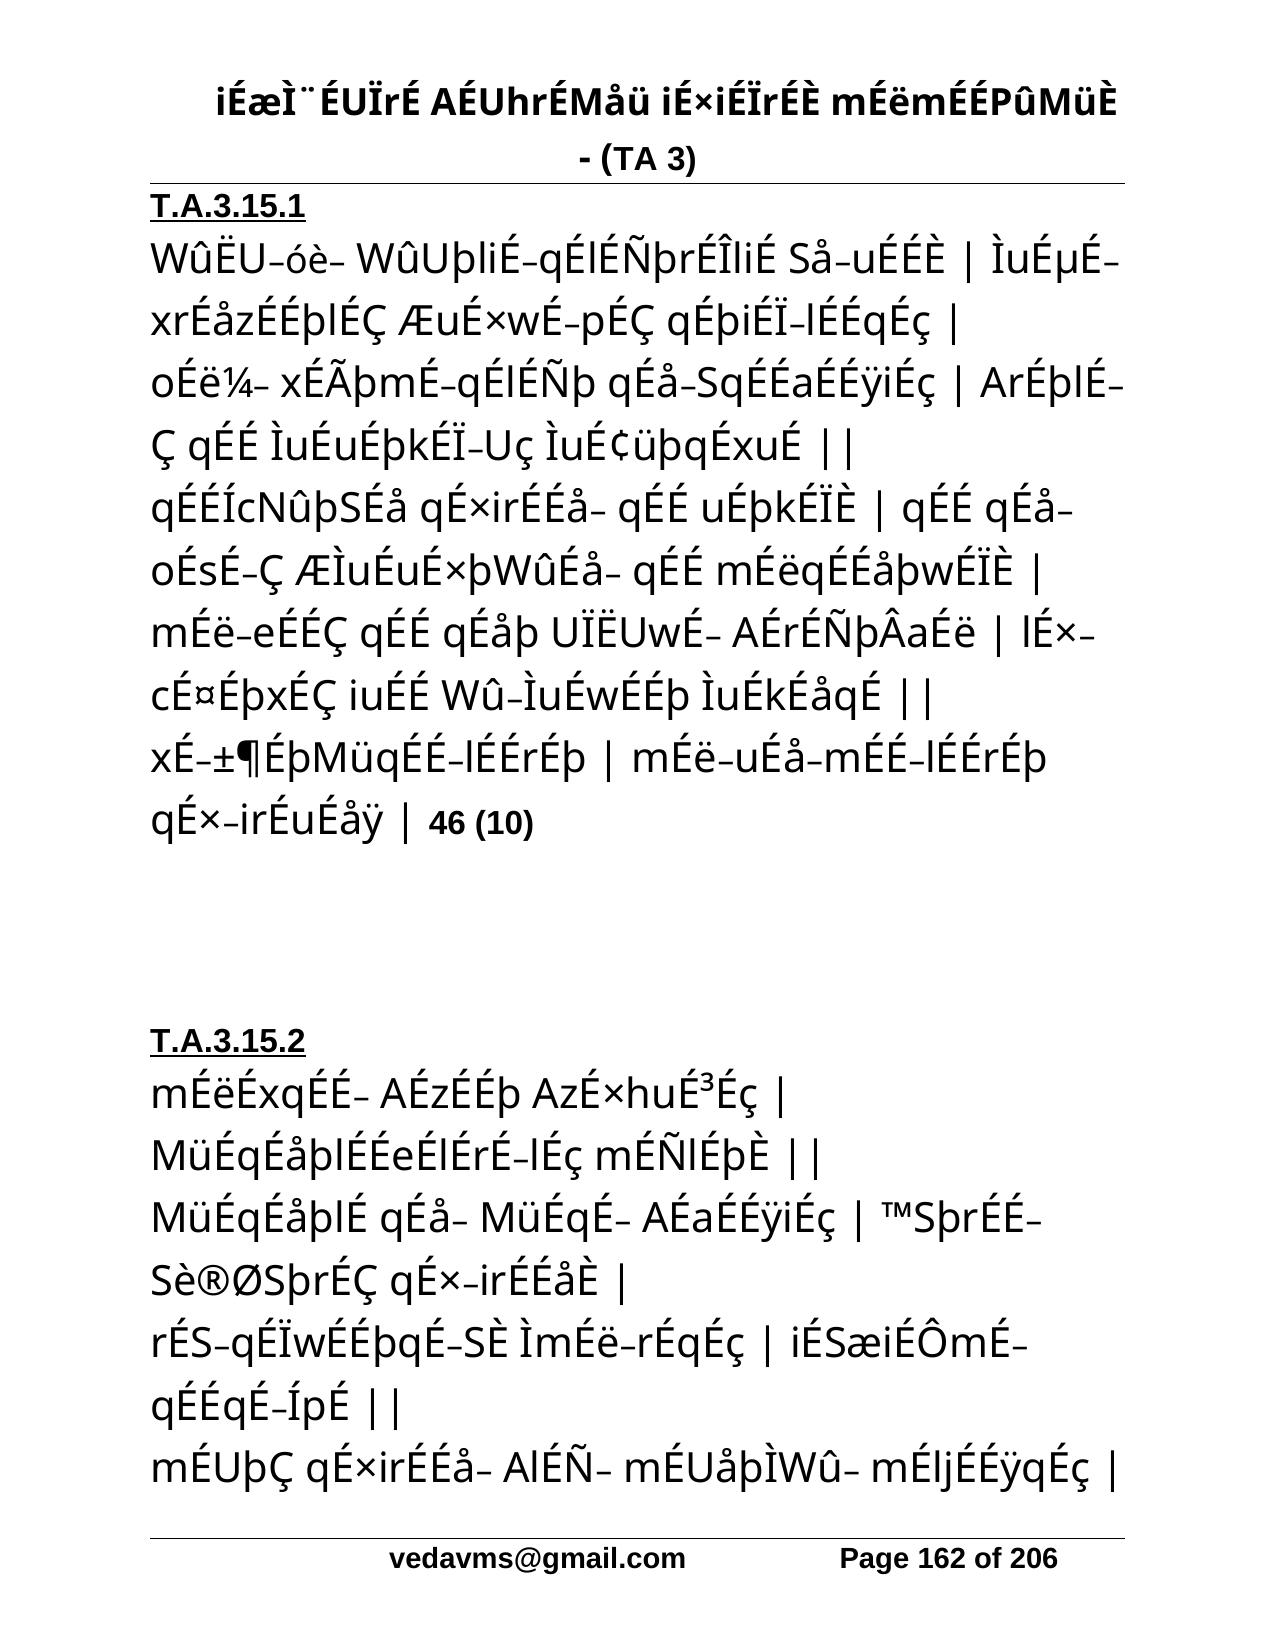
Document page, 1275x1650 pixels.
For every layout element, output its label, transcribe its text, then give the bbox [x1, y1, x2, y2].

text mÉëÉxqÉÉ– AÉzÉÉþ AzÉ×huÉ³Éç | MüÉqÉåþlÉÉeÉlÉrÉ–lÉç mÉÑlÉþÈ || [150, 1063, 1125, 1183]
text T.A.3.15.1 [150, 186, 1125, 225]
text rÉS–qÉÏwÉÉþqÉ–SÈ ÌmÉë–rÉqÉç | iÉSæiÉÔmÉ– qÉÉqÉ–ÍpÉ || [150, 1313, 1125, 1432]
text T.A.3.15.2 [150, 1021, 1125, 1060]
text oÉë¼– xÉÃþmÉ–qÉlÉÑþ qÉå–SqÉÉaÉÉÿiÉç | ArÉþlÉ–Ç qÉÉ ÌuÉuÉþkÉÏ–Uç ÌuÉ¢üþqÉxuÉ || qÉÉÍcNûþSÉå qÉ×irÉÉå– qÉÉ uÉþkÉÏÈ | qÉÉ qÉå– oÉsÉ–Ç ÆÌuÉuÉ×þWûÉå– qÉÉ mÉëqÉÉåþwÉÏÈ | mÉë–eÉÉÇ qÉÉ qÉåþ UÏËUwÉ– AÉrÉÑþÂaÉë | lÉ×–cÉ¤ÉþxÉÇ iuÉÉ Wû–ÌuÉwÉÉþ ÌuÉkÉåqÉ || xÉ–±¶ÉþMüqÉÉ–lÉÉrÉþ | mÉë–uÉå–mÉÉ–lÉÉrÉþ qÉ×–irÉuÉåÿ | 46 (10) [150, 353, 1144, 847]
text MüÉqÉåþlÉ qÉå– MüÉqÉ– AÉaÉÉÿiÉç | ™SþrÉÉ–Sè®ØSþrÉÇ qÉ×–irÉÉåÈ | [150, 1188, 1125, 1307]
text mÉUþÇ qÉ×irÉÉå– AlÉÑ– mÉUåþÌWû– mÉljÉÉÿqÉç | rÉxiÉå– xuÉ CiÉþUÉå SåuÉ–rÉÉlÉÉÿiÉç | [150, 1438, 1125, 1494]
text WûËU–óè– WûUþliÉ–qÉlÉÑþrÉÎliÉ Så–uÉÉÈ | ÌuÉµÉ–xrÉåzÉÉþlÉÇ ÆuÉ×wÉ–pÉÇ qÉþiÉÏ–lÉÉqÉç | [150, 228, 1125, 348]
